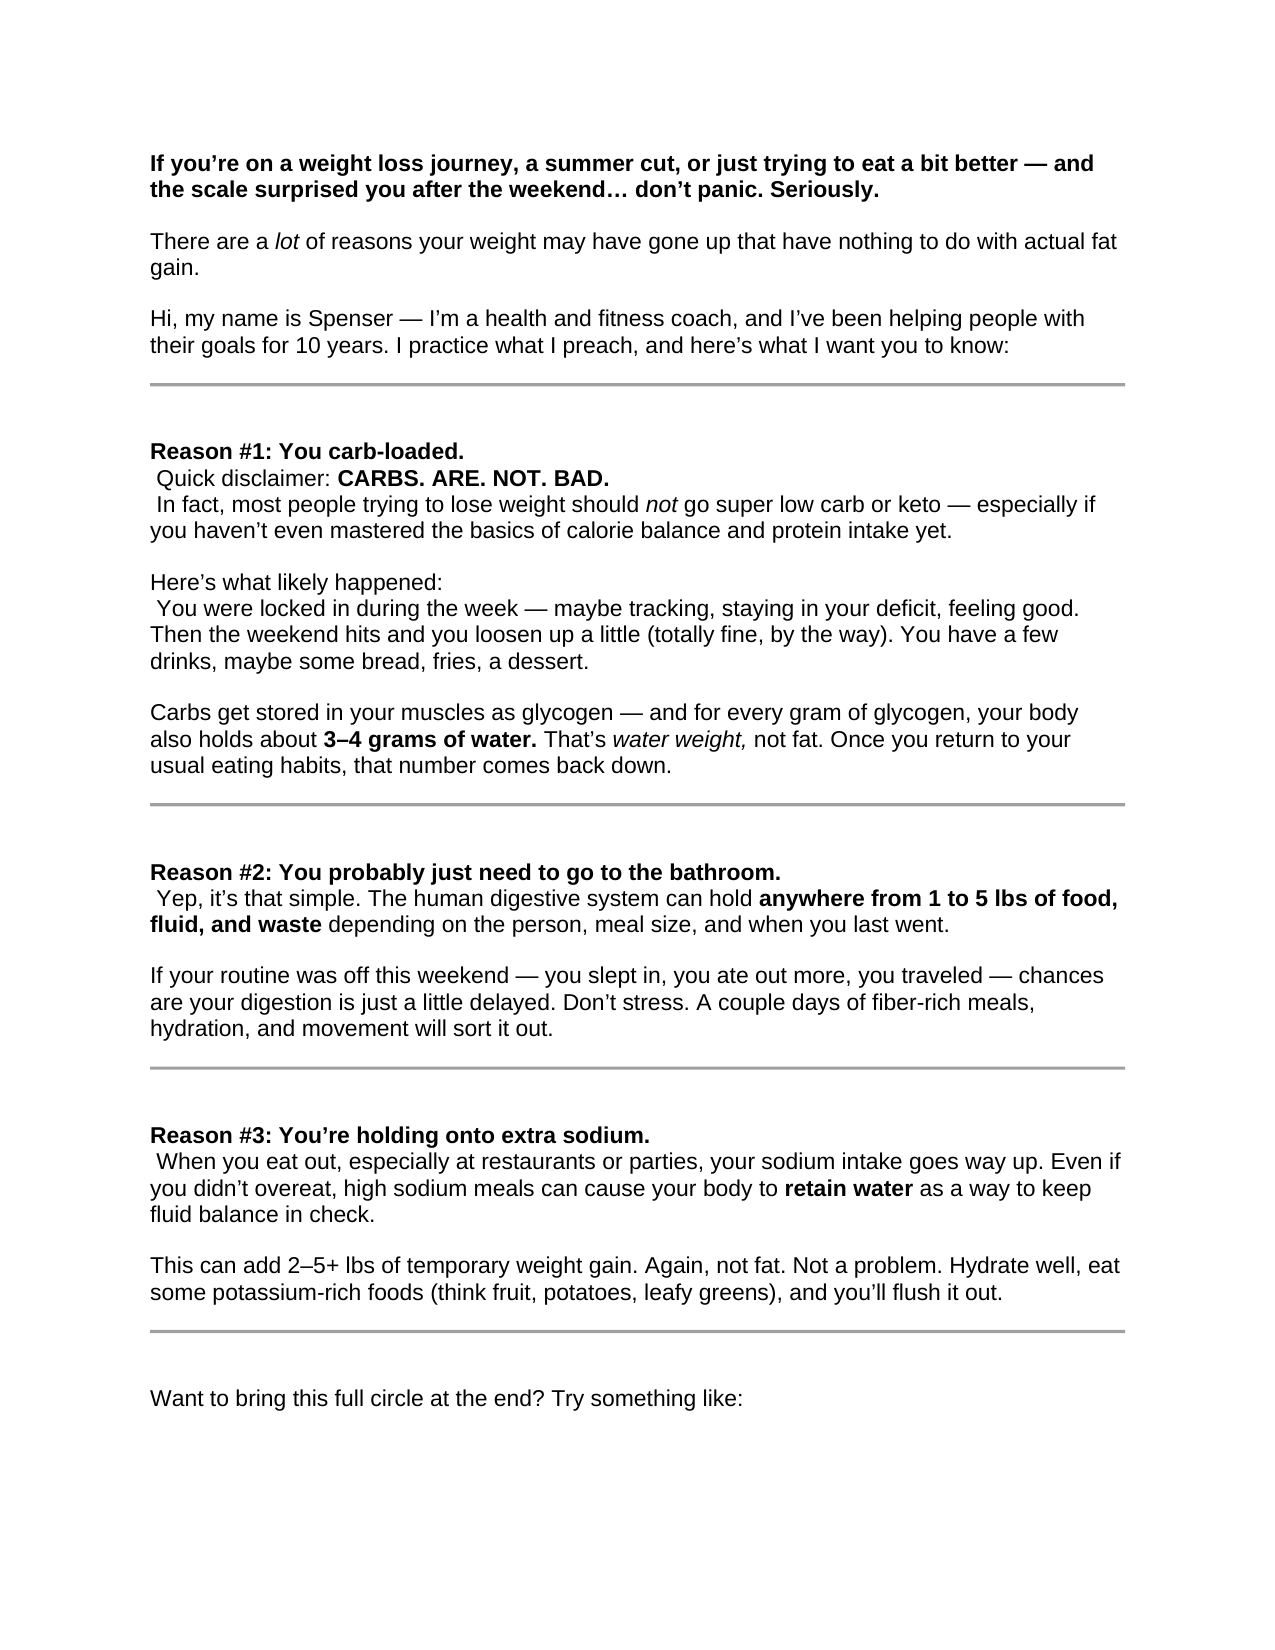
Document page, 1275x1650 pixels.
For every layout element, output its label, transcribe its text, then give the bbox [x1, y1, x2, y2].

text There are a lot of reasons your weight may have gone up that have nothing to do with actual fat gain. [150, 228, 1125, 280]
text Reason #2: You probably just need to go to the bathroom. Yep, it’s that simple. The human digestive system can hold anywhere from 1 to 5 lbs of food, fluid, and waste depending on the person, meal size, and when you last went. [150, 858, 1125, 937]
text This can add 2–5+ lbs of temporary weight gain. Again, not fat. Not a problem. Hydrate well, eat some potassium-rich foods (think fruit, potatoes, leafy greens), and you’ll flush it out. [150, 1252, 1125, 1305]
text If your routine was off this weekend — you slept in, you ate out more, you traveled — chances are your digestion is just a little delayed. Don’t stress. A couple days of fiber-rich meals, hydration, and movement will sort it out. [150, 962, 1125, 1042]
text Reason #3: You’re holding onto extra sodium. When you eat out, especially at restaurants or parties, your sodium intake goes way up. Even if you didn’t overeat, high sodium meals can cause your body to retain water as a way to keep fluid balance in check. [150, 1122, 1125, 1227]
text Reason #1: You carb-loaded. Quick disclaimer: CARBS. ARE. NOT. BAD. In fact, most people trying to lose weight should not go super low carb or keto — especially if you haven’t even mastered the basics of calorie balance and protein intake yet. [150, 438, 1125, 544]
text Carbs get stored in your muscles as glycogen — and for every gram of glycogen, your body also holds about 3–4 grams of water. That’s water weight, not fat. Once you return to your usual eating habits, that number comes back down. [150, 699, 1125, 778]
text Here’s what likely happened: You were locked in during the week — maybe tracking, staying in your deficit, feeling good. Then the weekend hits and you loosen up a little (totally fine, by the way). You have a few drinks, maybe some bread, fries, a dessert. [150, 569, 1125, 674]
text Hi, my name is Spenser — I’m a health and fitness coach, and I’ve been helping people with their goals for 10 years. I practice what I preach, and here’s what I want you to know: [150, 305, 1125, 358]
text If you’re on a weight loss journey, a summer cut, or just trying to eat a bit better — and the scale surprised you after the weekend… don’t panic. Seriously. [150, 150, 1125, 203]
text Want to bring this full circle at the end? Try something like: [150, 1385, 1125, 1411]
